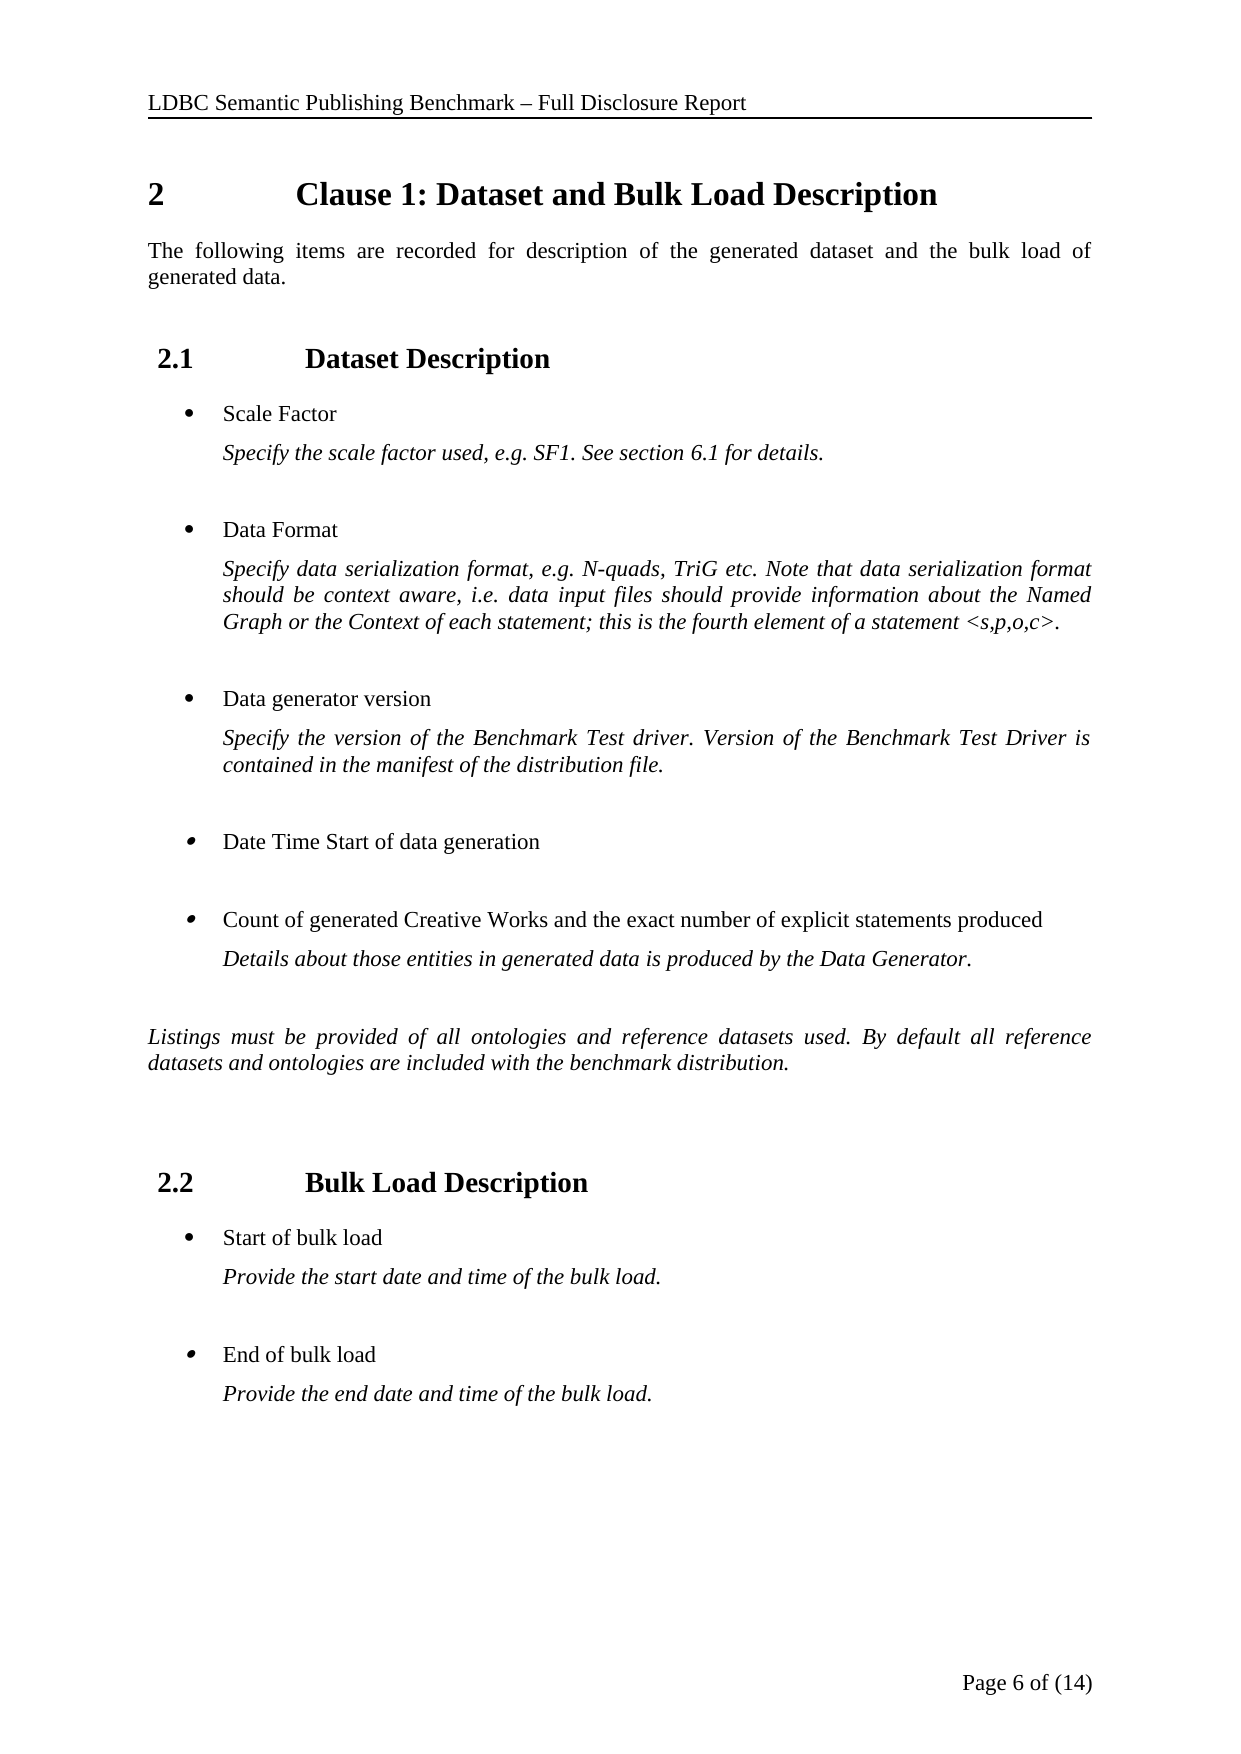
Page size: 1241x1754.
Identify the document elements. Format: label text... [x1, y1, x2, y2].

list Data generator version [185, 686, 1092, 712]
subtitle Clause 1: Dataset and Bulk Load Description [148, 174, 1092, 212]
subtitle Bulk Load Description [157, 1166, 1092, 1199]
subtitle Dataset Description [157, 341, 1092, 375]
text Provide the start date and time of the bulk load. [223, 1263, 1092, 1289]
list Date Time Start of data generation [185, 828, 1092, 855]
text Details about those entities in generated data is produced by the Data Generator. [223, 945, 1092, 971]
text Specify the scale factor used, e.g. SF1. See section 6.1 for details. [223, 438, 1092, 465]
text Provide the end date and time of the bulk load. [223, 1379, 1092, 1406]
list End of bulk load [185, 1341, 1092, 1367]
list Data Format [185, 516, 1092, 543]
text Listings must be provided of all ontologies and reference datasets used. By default all reference datasets and ontologies are included with the benchmark distribution. [148, 1023, 1092, 1075]
text Specify data serialization format, e.g. N-quads, TriG etc. Note that data serialization format should be context aware, i.e. data input files should provide information about the Named Graph or the Context of each statement; this is the fourth element of a statement <s,p,o,c>. [223, 555, 1092, 634]
text The following items are recorded for description of the generated dataset and the bulk load of generated data. [148, 237, 1092, 290]
list Count of generated Creative Works and the exact number of explicit statements produced [185, 906, 1092, 932]
text Specify the version of the Benchmark Test driver. Version of the Benchmark Test Driver is contained in the manifest of the distribution file. [223, 724, 1092, 777]
list Scale Factor [185, 400, 1092, 426]
list Start of bulk load [185, 1224, 1092, 1251]
